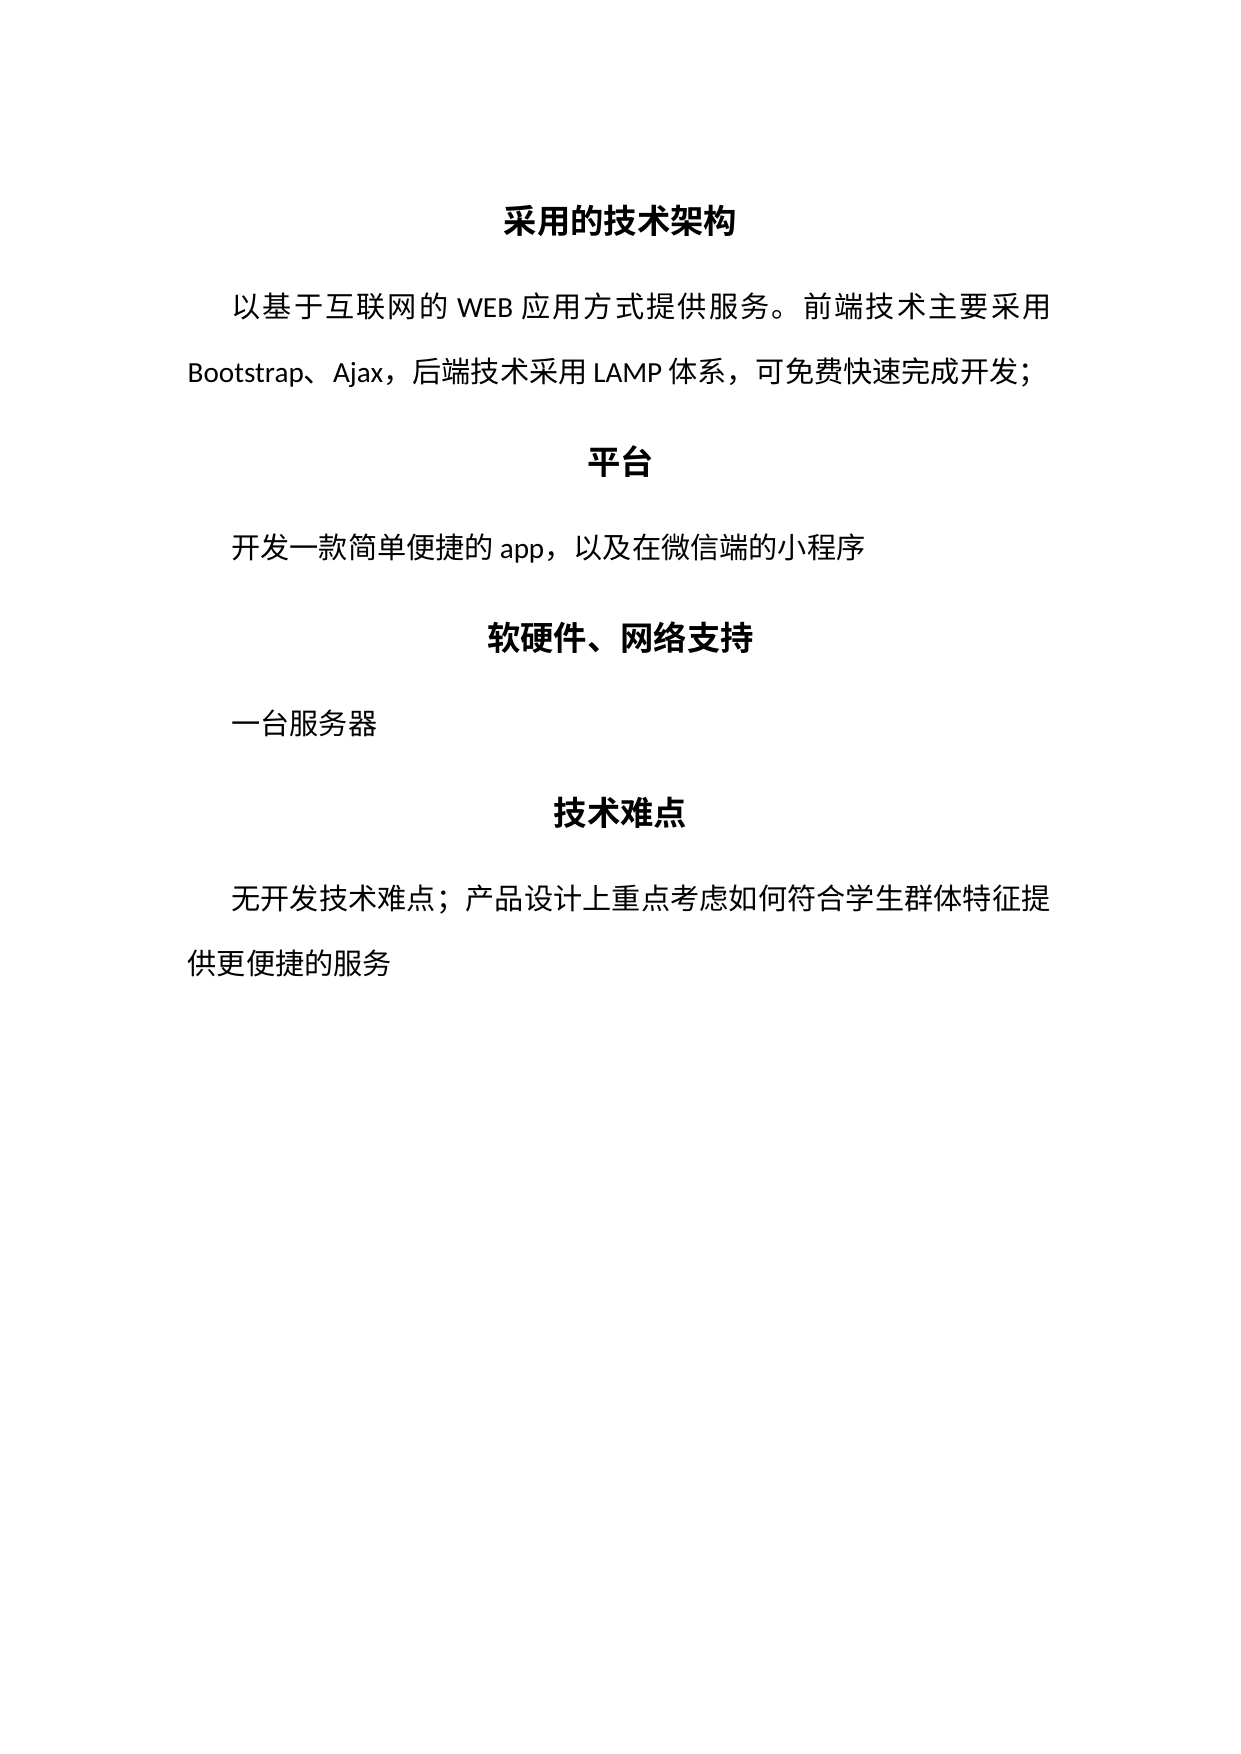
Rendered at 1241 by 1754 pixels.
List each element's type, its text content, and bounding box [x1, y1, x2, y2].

text 以基于互联网的WEB应用方式提供服务。前端技术主要采用Bootstrap、Ajax，后端技术采用LAMP体系，可免费快速完成开发； [187, 273, 1053, 403]
text 无开发技术难点；产品设计上重点考虑如何符合学生群体特征提供更便捷的服务 [187, 864, 1053, 994]
subtitle 软硬件、网络支持 [187, 603, 1053, 668]
subtitle 平台 [187, 428, 1053, 493]
subtitle 采用的技术架构 [187, 187, 1053, 252]
text 开发一款简单便捷的app，以及在微信端的小程序 [187, 513, 1053, 578]
text 一台服务器 [187, 689, 1053, 754]
subtitle 技术难点 [187, 779, 1053, 844]
